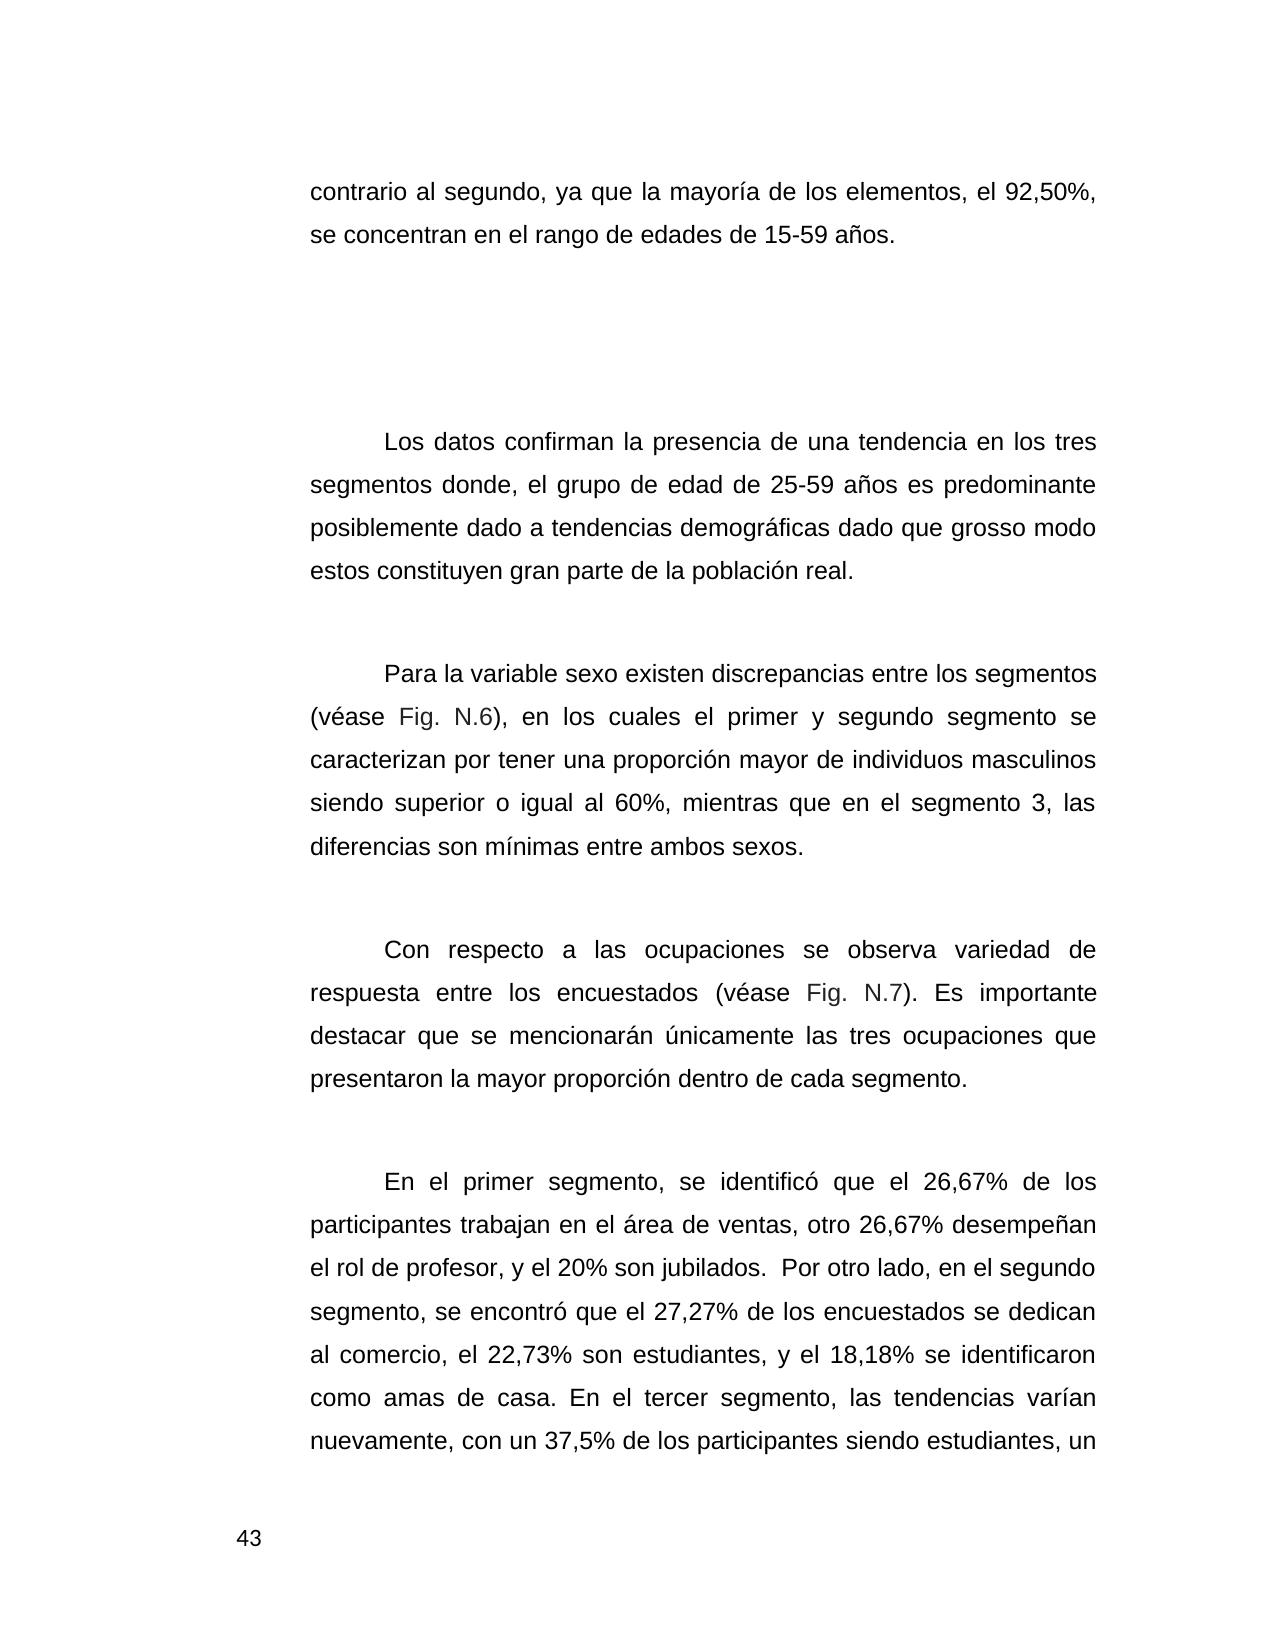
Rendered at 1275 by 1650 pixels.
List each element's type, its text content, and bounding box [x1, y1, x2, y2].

text Para la variable sexo existen discrepancias entre los segmentos (véase Fig. N.6), en los cuales el primer y segundo segmento se caracterizan por tener una proporción mayor de individuos masculinos siendo superior o igual al 60%, mientras que en el segmento 3, las diferencias son mínimas entre ambos sexos. [310, 659, 1098, 860]
text Con respecto a las ocupaciones se observa variedad de respuesta entre los encuestados (véase Fig. N.7). Es importante destacar que se mencionarán únicamente las tres ocupaciones que presentaron la mayor proporción dentro de cada segmento. [310, 935, 1098, 1093]
text Los datos confirman la presencia de una tendencia en los tres segmentos donde, el grupo de edad de 25-59 años es predominante posiblemente dado a tendencias demográficas dado que grosso modo estos constituyen gran parte de la población real. [310, 427, 1098, 585]
